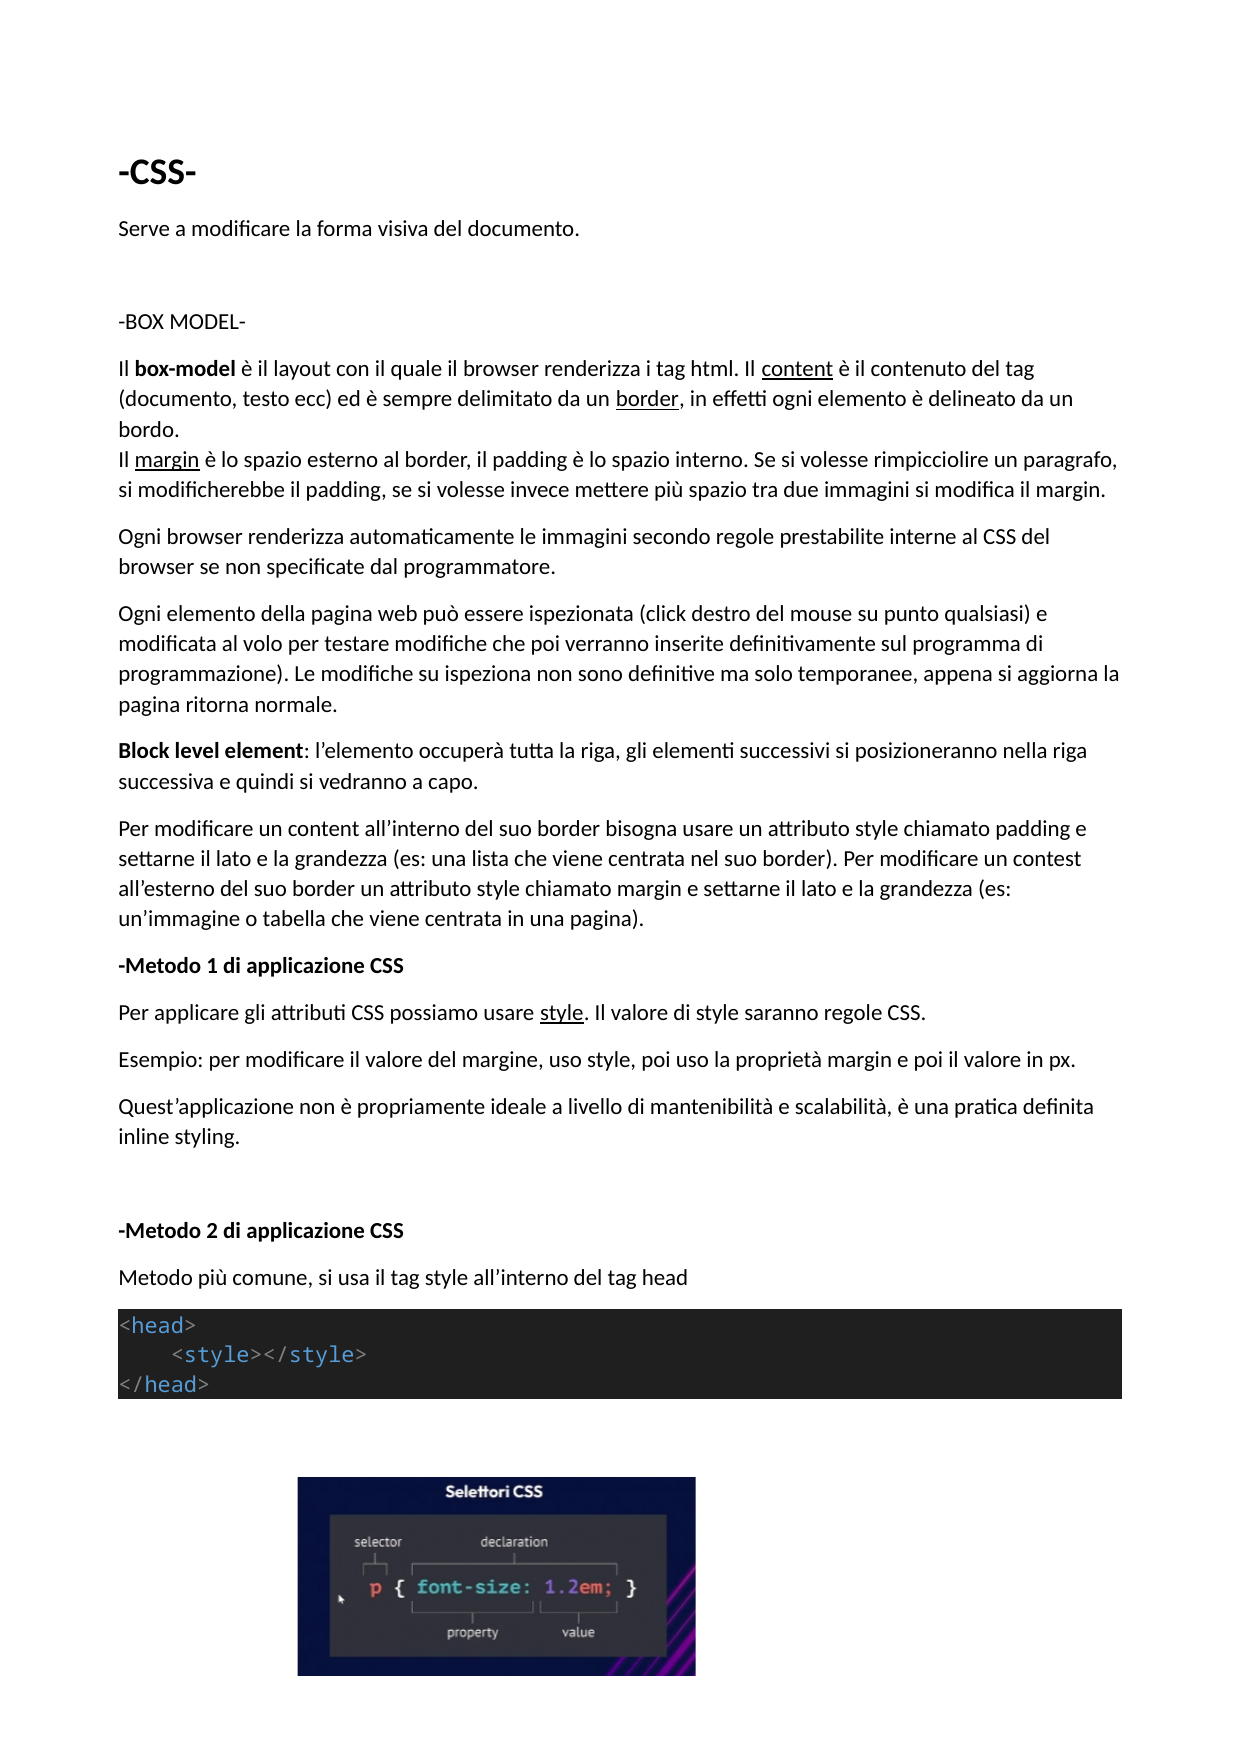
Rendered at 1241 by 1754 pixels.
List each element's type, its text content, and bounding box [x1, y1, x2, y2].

text Block level element: l’elemento occuperà tutta la riga, gli elementi successivi si posizioneranno nella riga successiva e quindi si vedranno a capo. [118, 737, 1122, 795]
text <head> [118, 1309, 1122, 1339]
text -CSS- [118, 148, 1122, 193]
text Serve a modificare la forma visiva del documento. [118, 214, 1122, 242]
text Quest’applicazione non è propriamente ideale a livello di mantenibilità e scalabilità, è una pratica definita inline styling. [118, 1092, 1122, 1150]
text Per modificare un content all’interno del suo border bisogna usare un attributo style chiamato padding e settarne il lato e la grandezza (es: una lista che viene centrata nel suo border). Per modificare un contest all’esterno del suo border un attributo style chiamato margin e settarne il lato e la grandezza (es: un’immagine o tabella che viene centrata in una pagina). [118, 814, 1122, 932]
picture [297, 1477, 696, 1676]
text Il box-model è il layout con il quale il browser renderizza i tag html. Il content è il contenuto del tag (documento, testo ecc) ed è sempre delimitato da un border, in effetti ogni elemento è delineato da un bordo. Il margin è lo spazio esterno al border, il padding è lo spazio interno. Se si volesse rimpicciolire un paragrafo, si modificherebbe il padding, se si volesse invece mettere più spazio tra due immagini si modifica il margin. [118, 354, 1122, 503]
text Ogni browser renderizza automaticamente le immagini secondo regole prestabilite interne al CSS del browser se non specificate dal programmatore. [118, 522, 1122, 580]
text Metodo più comune, si usa il tag style all’interno del tag head [118, 1263, 1122, 1291]
text -Metodo 1 di applicazione CSS [118, 951, 1122, 979]
text <style></style> [118, 1339, 1122, 1369]
text Esempio: per modificare il valore del margine, uso style, poi uso la proprietà margin e poi il valore in px. [118, 1045, 1122, 1073]
text </head> [118, 1369, 1122, 1399]
text -Metodo 2 di applicazione CSS [118, 1216, 1122, 1244]
text Ogni elemento della pagina web può essere ispezionata (click destro del mouse su punto qualsiasi) e modificata al volo per testare modifiche che poi verranno inserite definitivamente sul programma di programmazione). Le modifiche su ispeziona non sono definitive ma solo temporanee, appena si aggiorna la pagina ritorna normale. [118, 599, 1122, 718]
text Per applicare gli attributi CSS possiamo usare style. Il valore di style saranno regole CSS. [118, 998, 1122, 1026]
text -BOX MODEL- [118, 307, 1122, 336]
